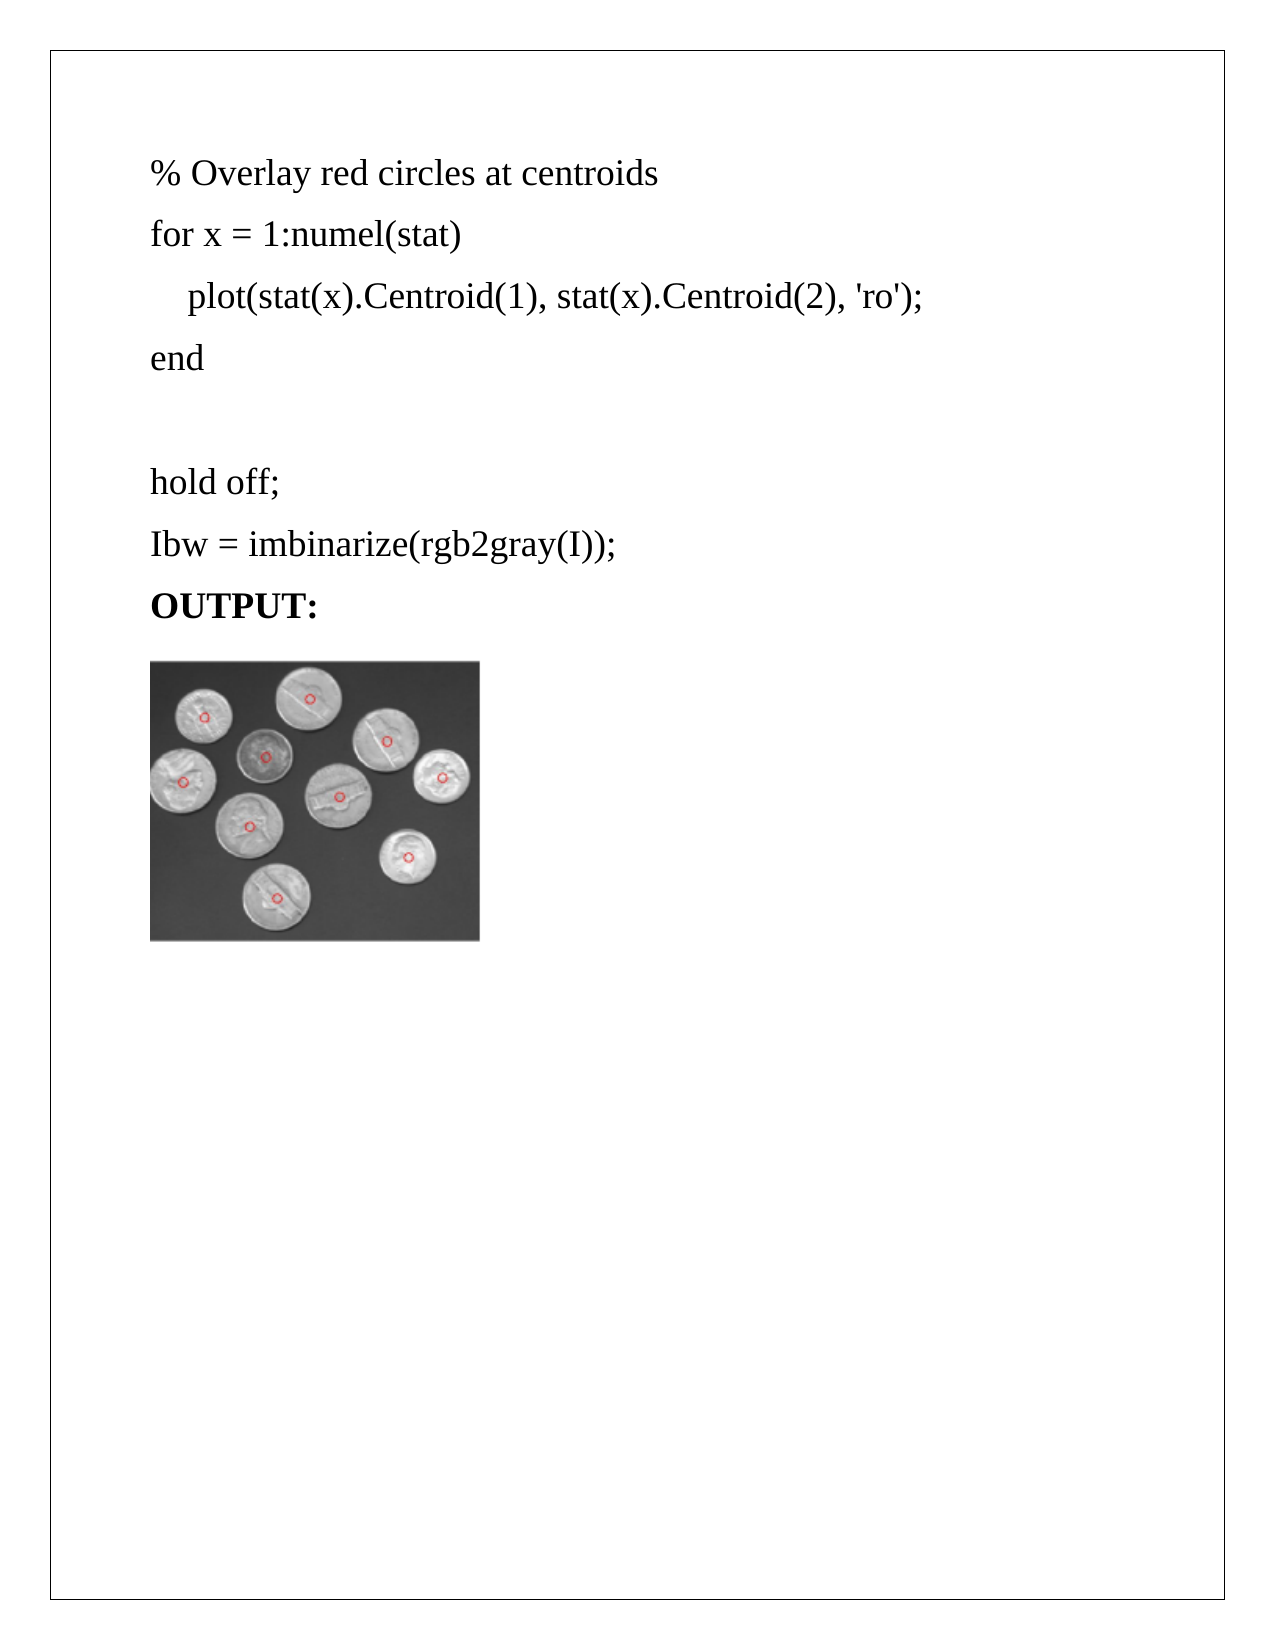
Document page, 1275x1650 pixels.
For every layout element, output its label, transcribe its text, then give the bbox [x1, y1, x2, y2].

text for x = 1:numel(stat) [150, 212, 1125, 255]
text plot(stat(x).Centroid(1), stat(x).Centroid(2), 'ro'); [150, 274, 1125, 317]
text Ibw = imbinarize(rgb2gray(I)); [150, 521, 1125, 564]
picture [150, 645, 491, 967]
text hold off; [150, 459, 1125, 502]
text % Overlay red circles at centroids [150, 150, 1125, 193]
text OUTPUT: [150, 583, 1125, 626]
text end [150, 336, 1125, 379]
